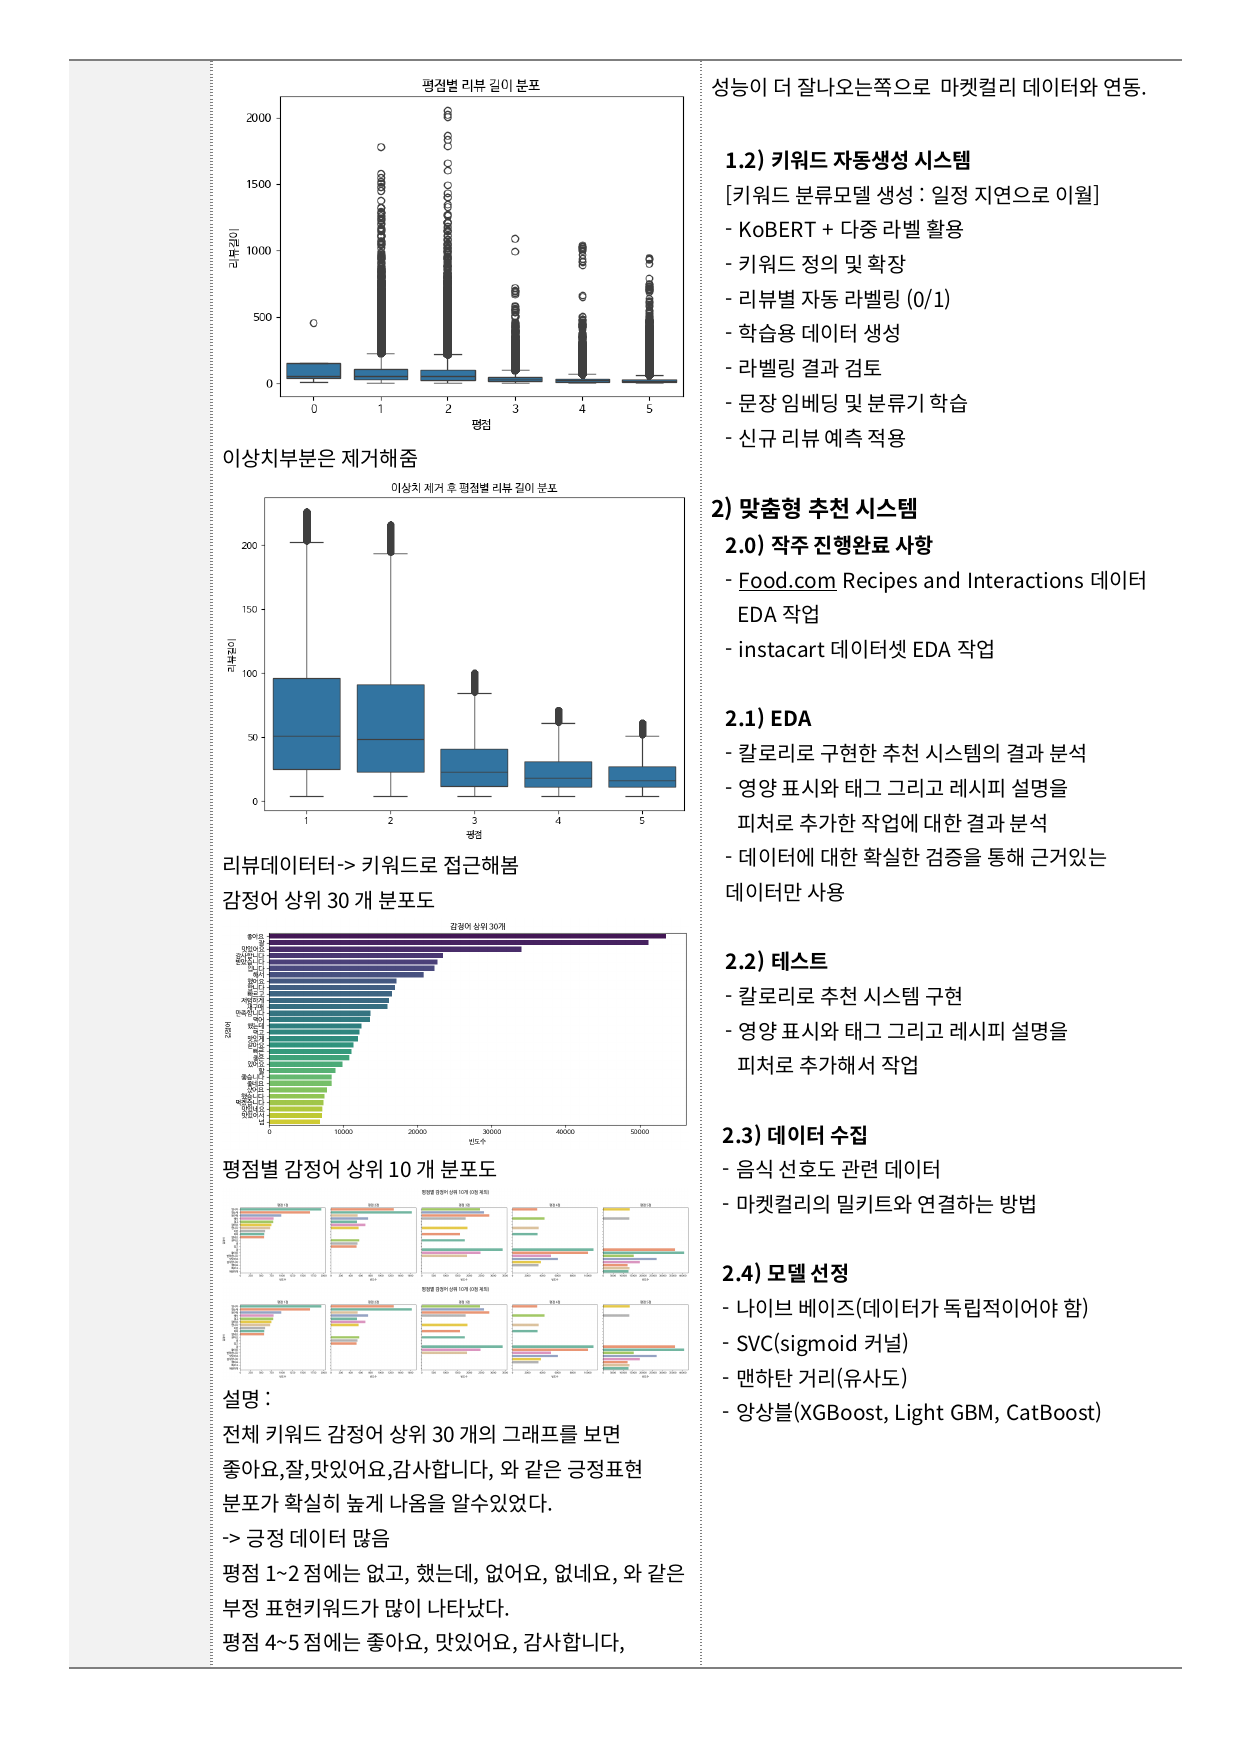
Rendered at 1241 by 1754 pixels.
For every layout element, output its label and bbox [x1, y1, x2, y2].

picture [221, 1188, 689, 1283]
picture [221, 476, 689, 846]
picture [221, 918, 689, 1150]
picture [221, 71, 689, 439]
table_cell [211, 61, 701, 1667]
table_cell [69, 61, 211, 1667]
table_cell [701, 61, 1182, 1667]
picture [221, 1286, 689, 1380]
